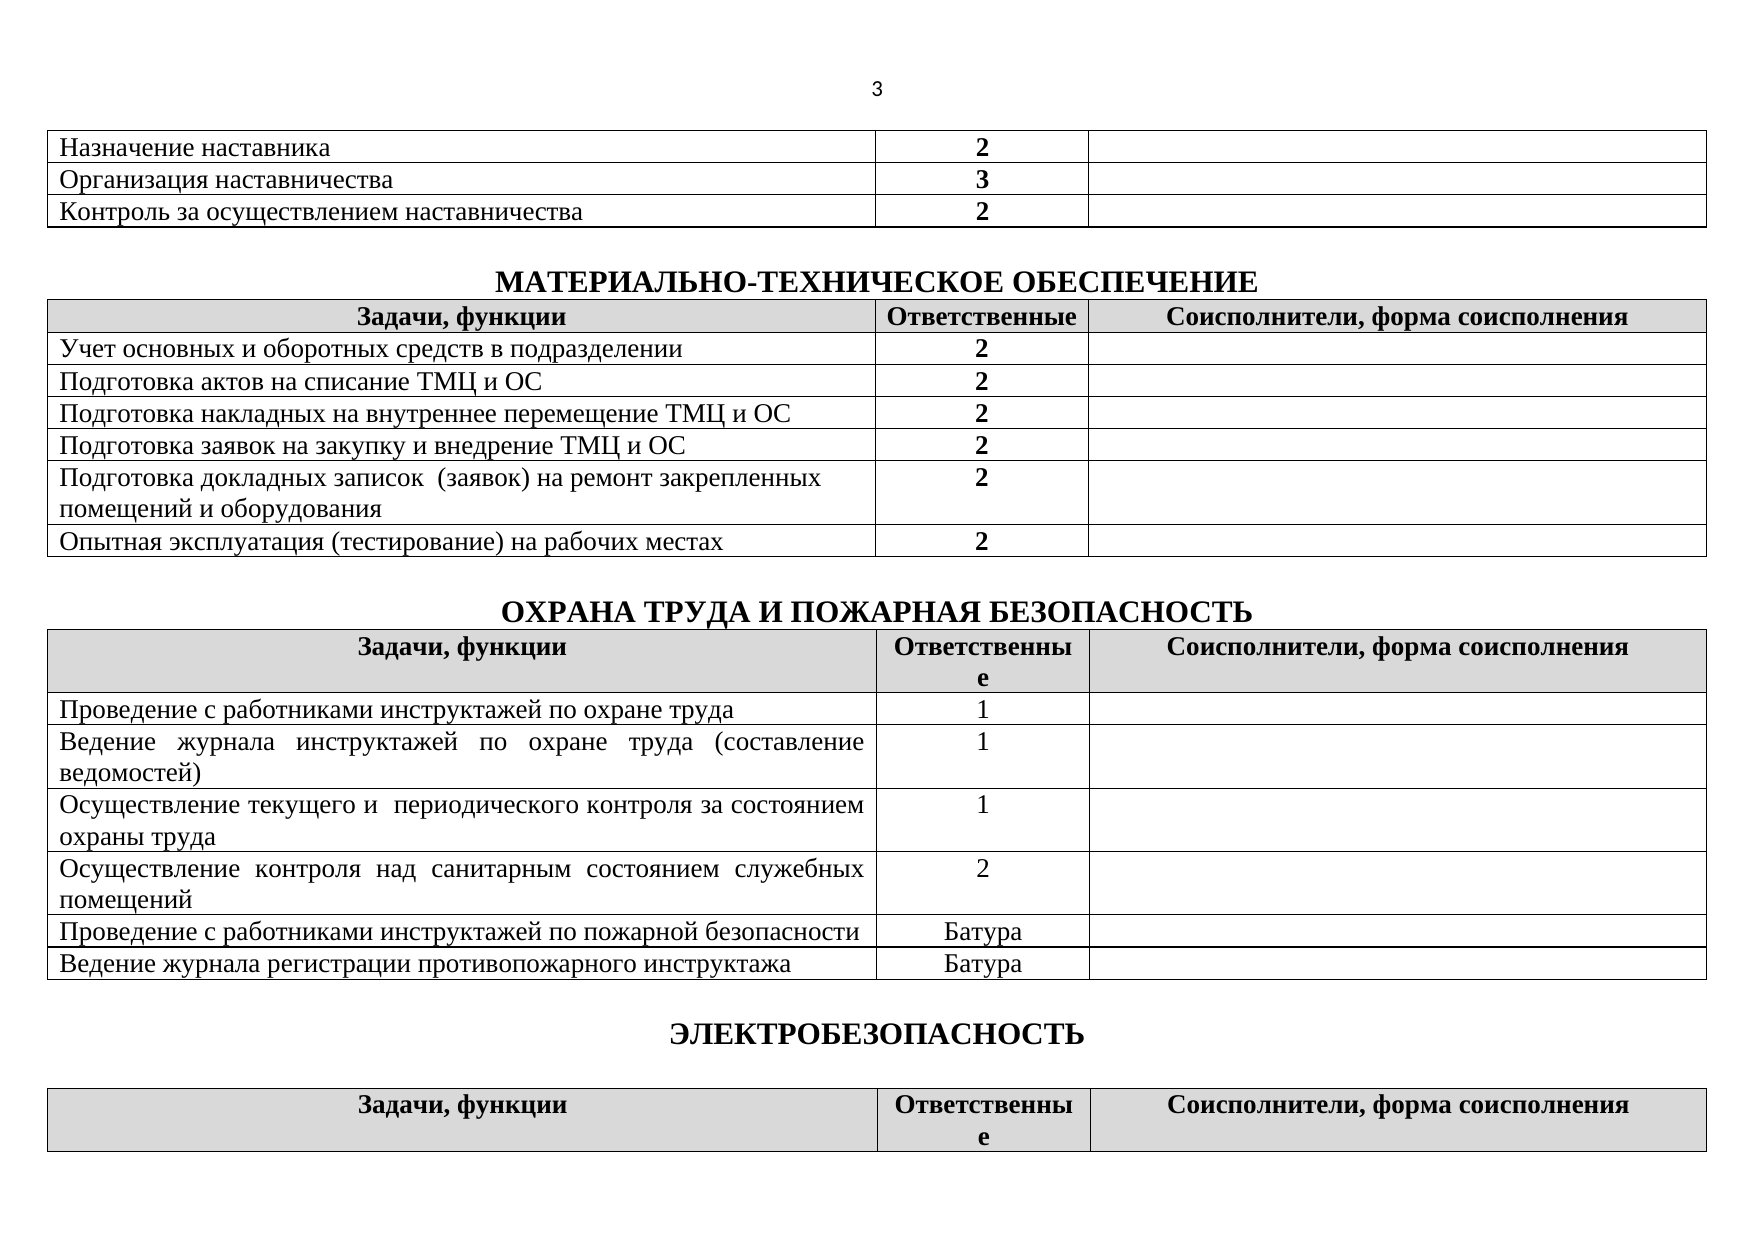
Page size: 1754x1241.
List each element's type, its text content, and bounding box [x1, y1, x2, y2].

table_cell 2 [877, 852, 1089, 914]
table_cell 2 [876, 525, 1088, 556]
text МАТЕРИАЛЬНО-ТЕХНИЧЕСКОЕ ОБЕСПЕЧЕНИЕ [59, 263, 1695, 299]
table_cell 2 [876, 397, 1088, 428]
table_cell [1089, 131, 1706, 162]
table_cell [1089, 195, 1706, 226]
table_cell 2 [876, 461, 1088, 524]
table_cell 1 [877, 725, 1089, 788]
table_cell Проведение с работниками инструктажей по пожарной безопасности [48, 915, 876, 946]
table_cell 2 [876, 429, 1088, 460]
table_cell [1089, 461, 1706, 524]
table_cell [1089, 333, 1706, 364]
table_header Ответственные [876, 300, 1088, 332]
table_cell 2 [876, 333, 1088, 364]
table_cell 2 [876, 365, 1088, 396]
table_header Задачи, функции [48, 1089, 877, 1151]
table_cell 2 [876, 195, 1088, 226]
table_cell Подготовка накладных на внутреннее перемещение ТМЦ и ОС [48, 397, 875, 428]
table_header Задачи, функции [48, 300, 875, 332]
table_cell Подготовка заявок на закупку и внедрение ТМЦ и ОС [48, 429, 875, 460]
table_header Соисполнители, форма соисполнения [1089, 300, 1706, 332]
table_header Ответственные [877, 630, 1089, 692]
table_cell [1090, 693, 1706, 724]
table_cell Подготовка докладных записок (заявок) на ремонт закрепленных помещений и оборудования [48, 461, 875, 524]
table_cell Контроль за осуществлением наставничества [48, 195, 875, 226]
table_cell 2 [876, 131, 1088, 162]
table_cell [1089, 397, 1706, 428]
table_cell Батура [877, 948, 1089, 979]
table_cell [1089, 525, 1706, 556]
text ОХРАНА ТРУДА И ПОЖАРНАЯ БЕЗОПАСНОСТЬ [59, 593, 1695, 629]
table_cell Учет основных и оборотных средств в подразделении [48, 333, 875, 364]
table_cell Проведение с работниками инструктажей по охране труда [48, 693, 876, 724]
table_header Соисполнители, форма соисполнения [1090, 630, 1706, 692]
table_cell 1 [877, 693, 1089, 724]
table_header Соисполнители, форма соисполнения [1091, 1089, 1706, 1151]
table_cell [1090, 852, 1706, 914]
table_cell [1090, 789, 1706, 851]
table_cell Ведение журнала регистрации противопожарного инструктажа [48, 948, 876, 979]
table_cell Ведение журнала инструктажей по охране труда (составление ведомостей) [48, 725, 876, 788]
text ЭЛЕКТРОБЕЗОПАСНОСТЬ [59, 1016, 1695, 1052]
table_cell [1090, 948, 1706, 979]
table_header Задачи, функции [48, 630, 876, 692]
table_cell 1 [877, 789, 1089, 851]
table_cell Осуществление текущего и периодического контроля за состоянием охраны труда [48, 789, 876, 851]
table_cell [1089, 163, 1706, 194]
table_cell Батура [877, 915, 1089, 946]
table_cell [1090, 915, 1706, 946]
table_cell [1090, 725, 1706, 788]
table_cell 3 [876, 163, 1088, 194]
table_cell Опытная эксплуатация (тестирование) на рабочих местах [48, 525, 875, 556]
table_cell Назначение наставника [48, 131, 875, 162]
table_header Ответственные [878, 1089, 1090, 1151]
table_cell [1089, 429, 1706, 460]
table_cell Подготовка актов на списание ТМЦ и ОС [48, 365, 875, 396]
table_cell [1089, 365, 1706, 396]
table_cell Организация наставничества [48, 163, 875, 194]
table_cell Осуществление контроля над санитарным состоянием служебных помещений [48, 852, 876, 914]
